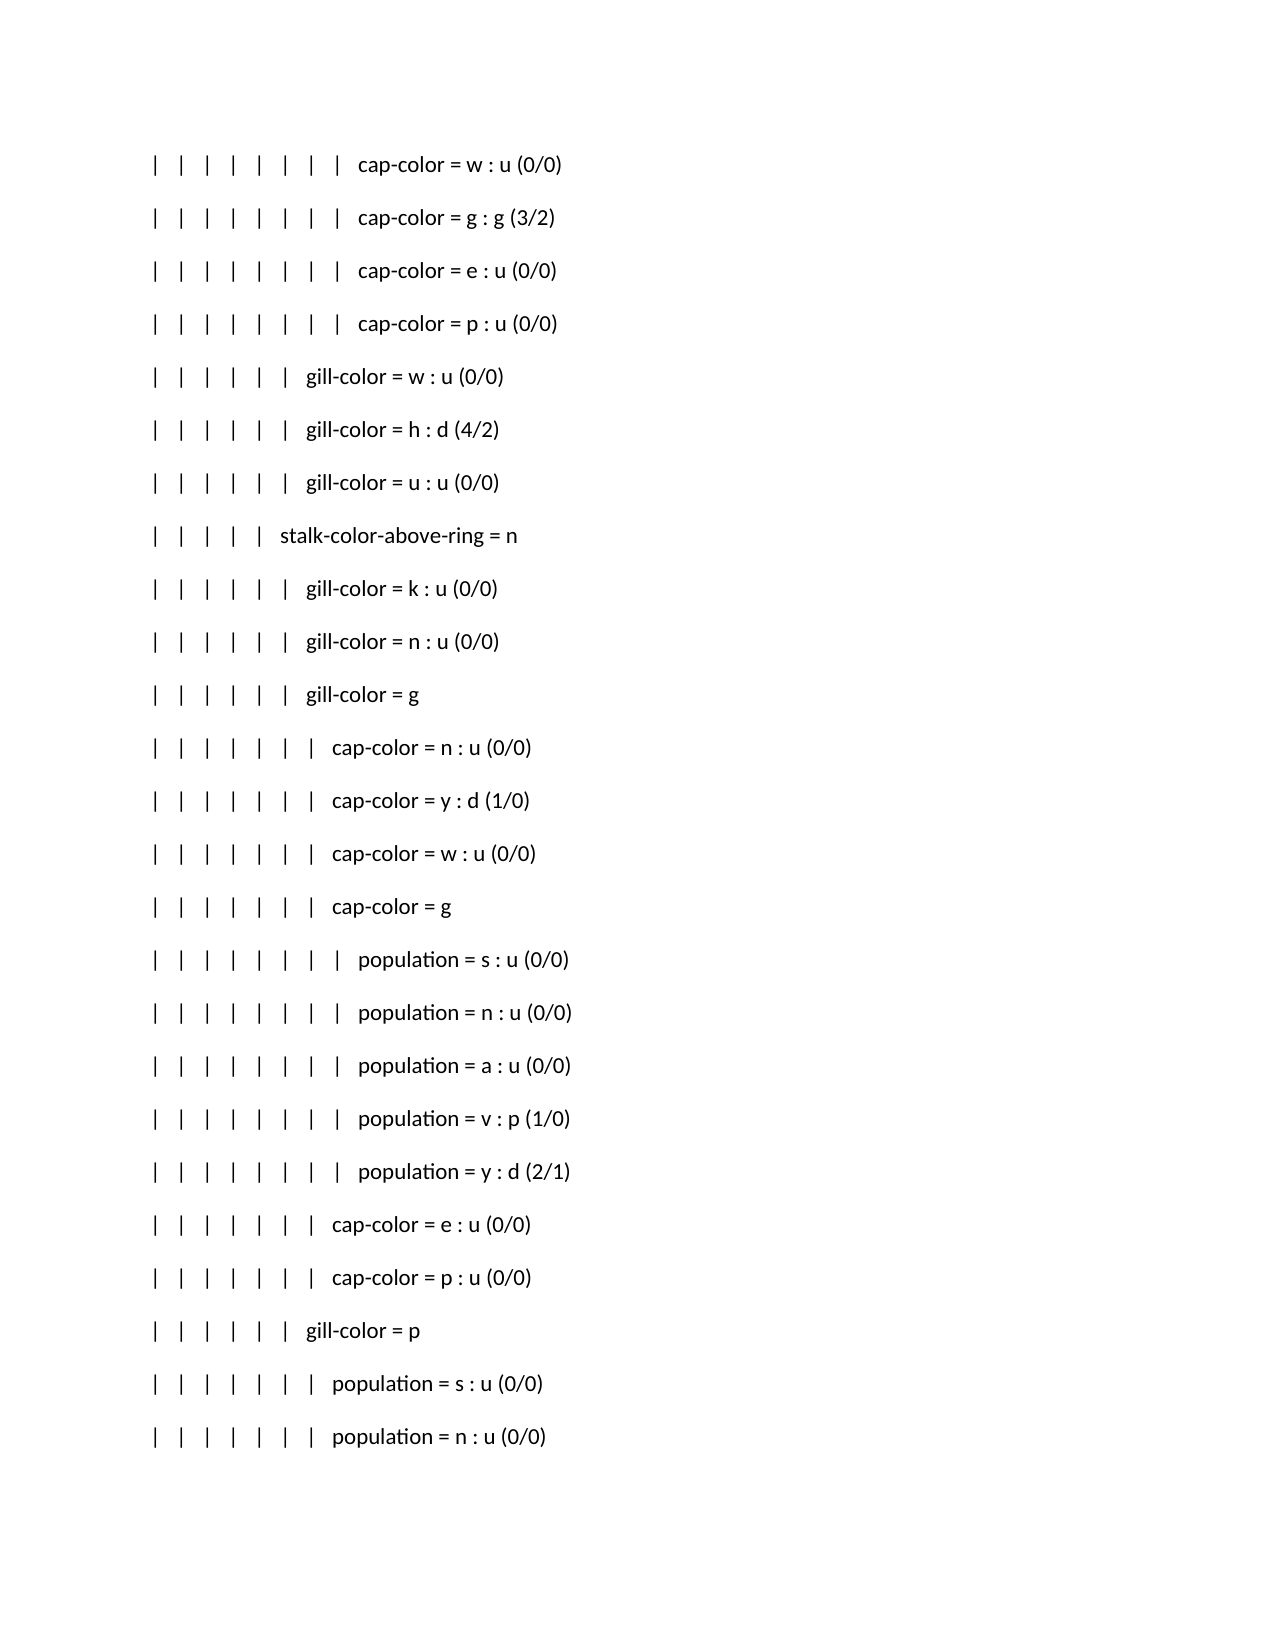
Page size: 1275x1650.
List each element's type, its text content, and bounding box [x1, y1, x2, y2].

text | | | | | | | cap-color = e : u (0/0) [150, 1210, 1125, 1238]
text | | | | | | gill-color = g [150, 680, 1125, 708]
text | | | | | | | | cap-color = p : u (0/0) [150, 309, 1125, 337]
text | | | | | | | cap-color = g [150, 892, 1125, 920]
text | | | | | | | | cap-color = g : g (3/2) [150, 203, 1125, 231]
text | | | | | | gill-color = w : u (0/0) [150, 362, 1125, 390]
text | | | | | | gill-color = k : u (0/0) [150, 574, 1125, 602]
text | | | | | | | | population = a : u (0/0) [150, 1051, 1125, 1079]
text | | | | | | | | cap-color = w : u (0/0) [150, 150, 1125, 178]
text | | | | | | gill-color = u : u (0/0) [150, 468, 1125, 496]
text | | | | | | | | cap-color = e : u (0/0) [150, 256, 1125, 284]
text | | | | | | | | population = v : p (1/0) [150, 1104, 1125, 1132]
text | | | | | | gill-color = p [150, 1316, 1125, 1344]
text | | | | | | | cap-color = w : u (0/0) [150, 839, 1125, 867]
text | | | | | | | population = n : u (0/0) [150, 1422, 1125, 1451]
text | | | | | | | cap-color = y : d (1/0) [150, 786, 1125, 814]
text | | | | | stalk-color-above-ring = n [150, 521, 1125, 549]
text | | | | | | | cap-color = n : u (0/0) [150, 733, 1125, 761]
text | | | | | | | | population = s : u (0/0) [150, 945, 1125, 973]
text | | | | | | | | population = n : u (0/0) [150, 998, 1125, 1026]
text | | | | | | | cap-color = p : u (0/0) [150, 1263, 1125, 1291]
text | | | | | | | | population = y : d (2/1) [150, 1157, 1125, 1185]
text | | | | | | | population = s : u (0/0) [150, 1369, 1125, 1397]
text | | | | | | gill-color = h : d (4/2) [150, 415, 1125, 443]
text | | | | | | gill-color = n : u (0/0) [150, 627, 1125, 655]
